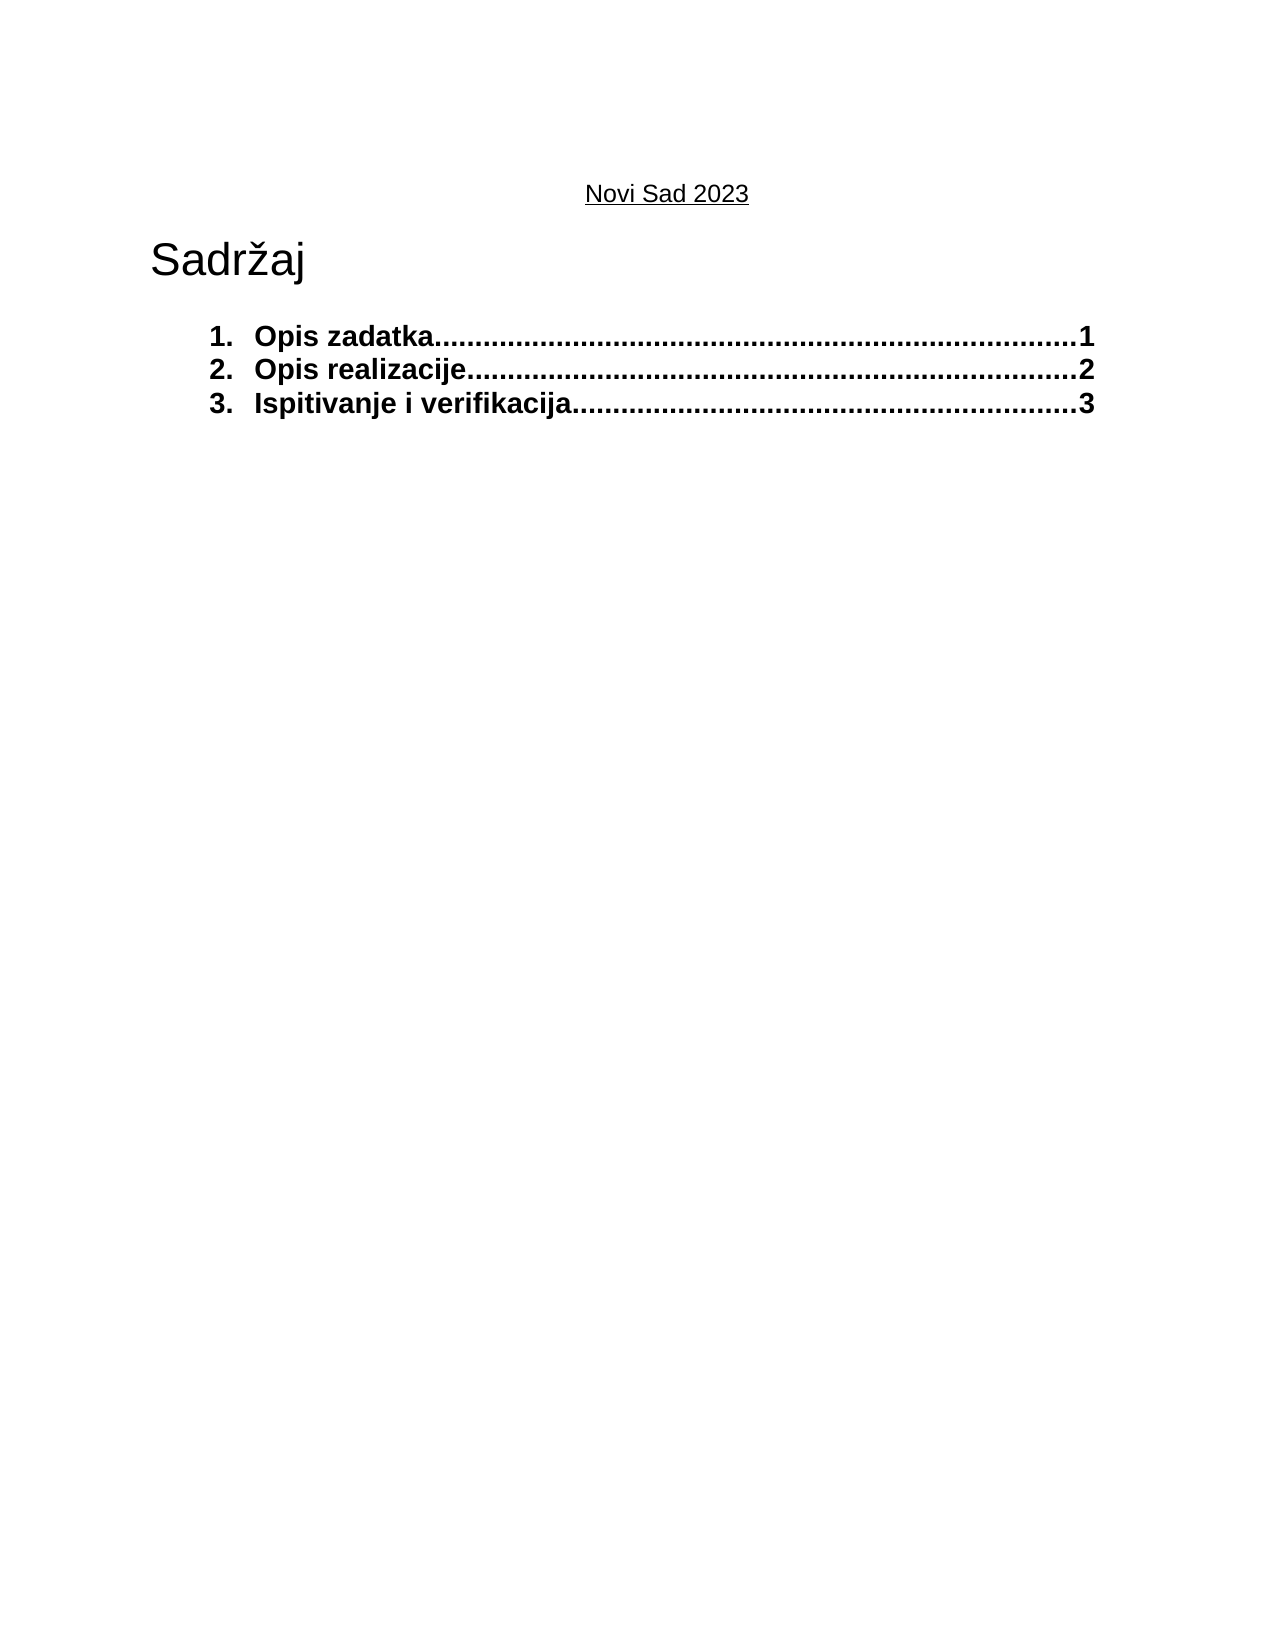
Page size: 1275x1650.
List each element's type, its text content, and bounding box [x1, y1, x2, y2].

text 2. Opis realizacije 2 [150, 352, 1125, 386]
text 3. Ispitivanje i verifikacija 3 [150, 386, 1125, 419]
text Novi Sad 2023 [150, 179, 1125, 207]
text Sadržaj [150, 232, 1125, 285]
text 1. Opis zadatka 1 [150, 319, 1125, 352]
